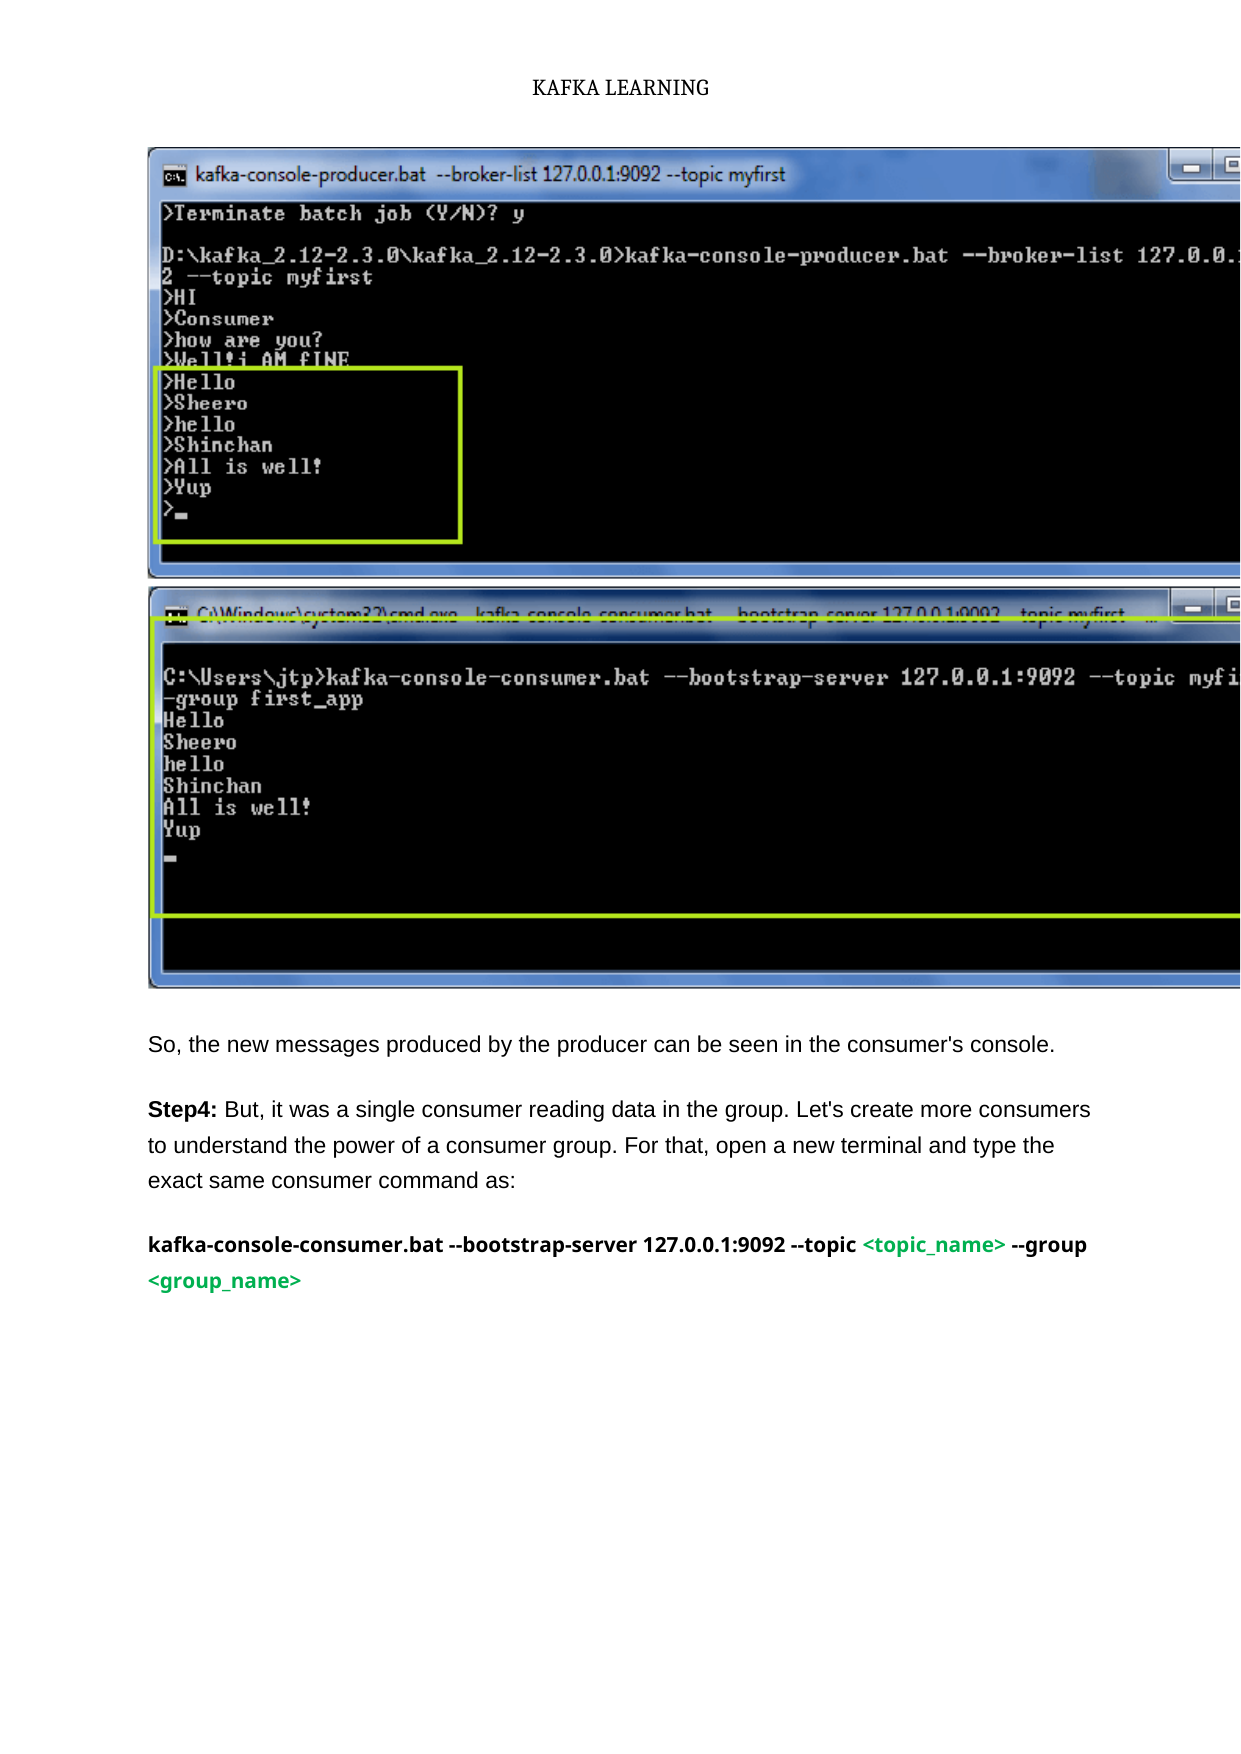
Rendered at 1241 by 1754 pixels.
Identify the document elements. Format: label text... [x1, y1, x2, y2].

text kafka-console-consumer.bat --bootstrap-server 127.0.0.1:9092 --topic <topic_name> --group <group_name> [148, 1223, 1092, 1295]
text Step4: But, it was a single consumer reading data in the group. Let's create more consumers to understand the power of a consumer group. For that, open a new terminal and type the exact same consumer command as: [148, 1086, 1092, 1194]
text So, the new messages produced by the producer can be seen in the consumer's console. [148, 1021, 1092, 1057]
picture [147, 147, 1241, 992]
